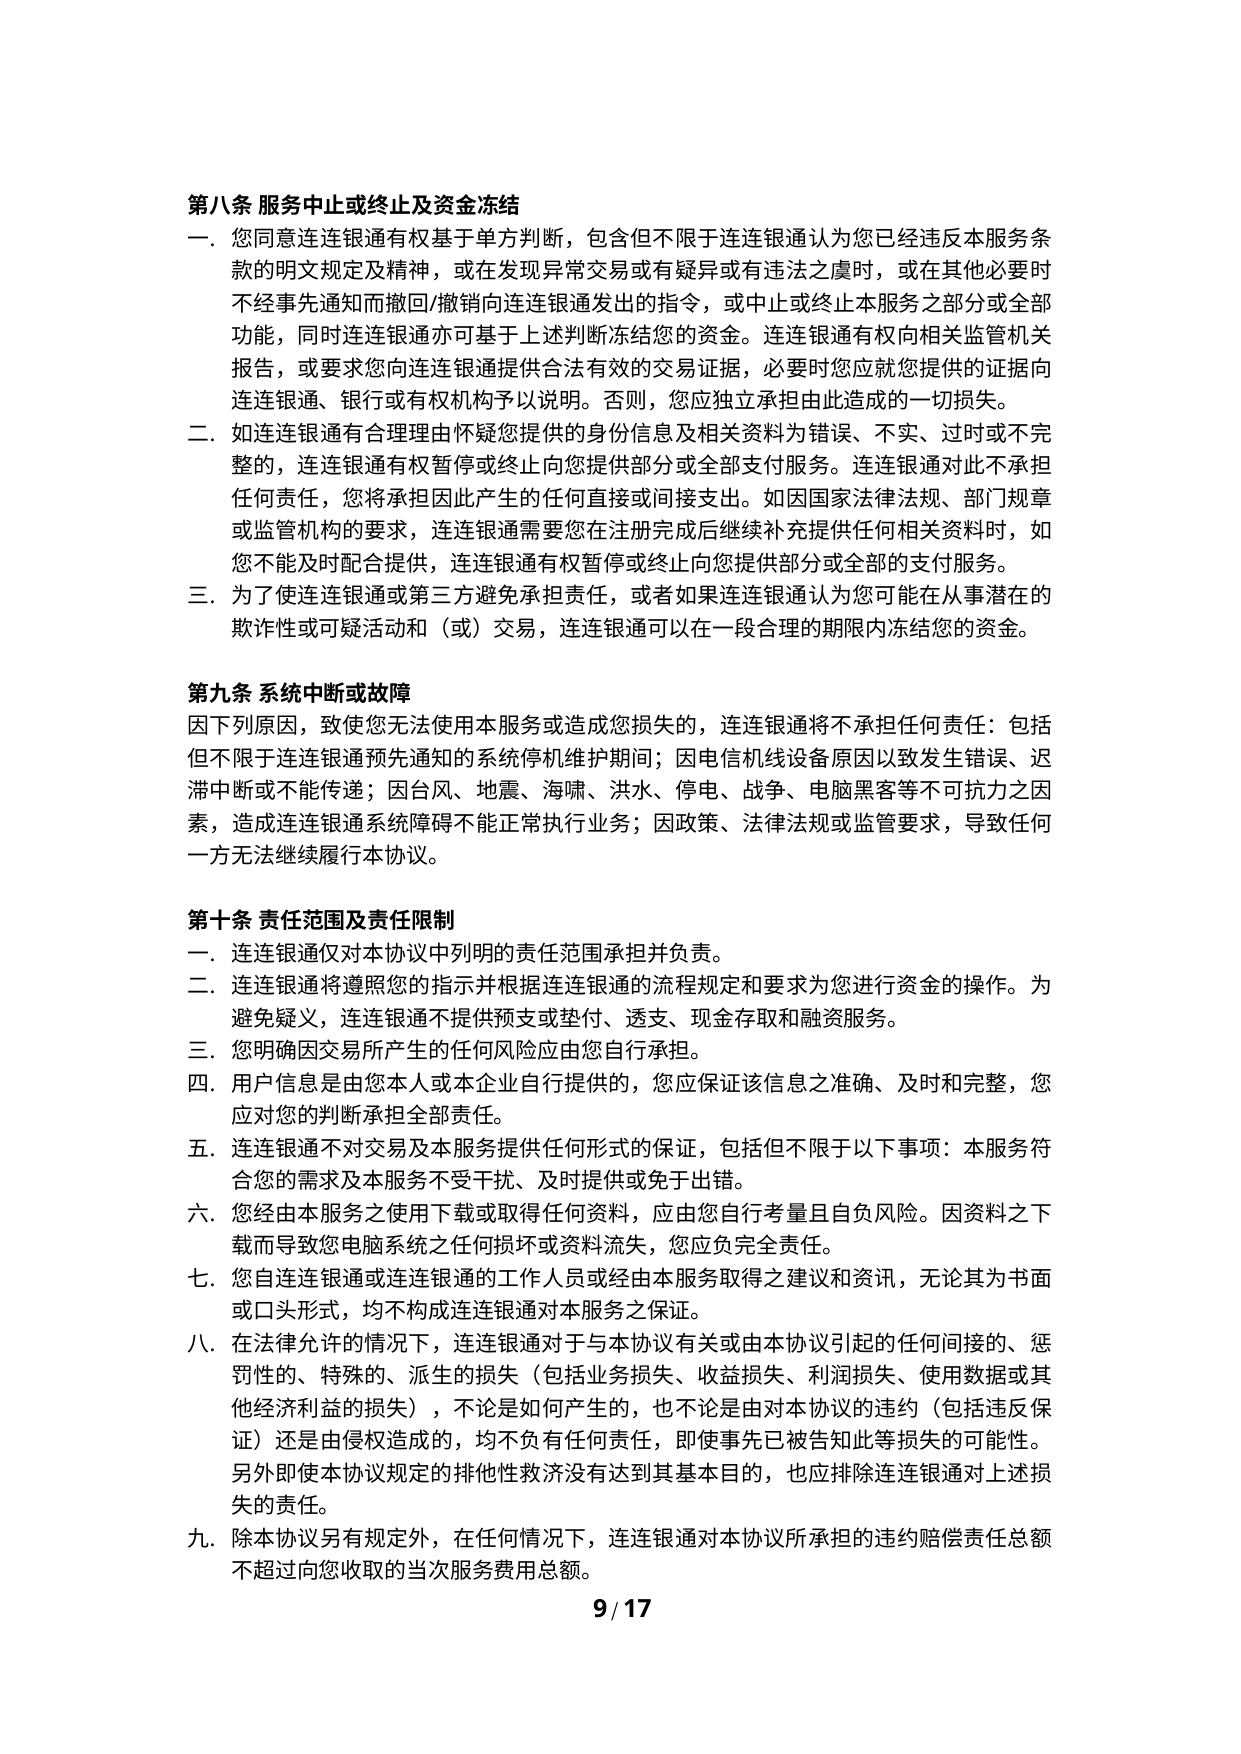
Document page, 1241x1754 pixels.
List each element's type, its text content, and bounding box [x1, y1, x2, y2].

list 为了使连连银通或第三方避免承担责任，或者如果连连银通认为您可能在从事潜在的欺诈性或可疑活动和（或）交易，连连银通可以在一段合理的期限内冻结您的资金。 [187, 578, 1053, 643]
list 除本协议另有规定外，在任何情况下，连连银通对本协议所承担的违约赔偿责任总额不超过向您收取的当次服务费用总额。 [187, 1521, 1053, 1586]
text 因下列原因，致使您无法使用本服务或造成您损失的，连连银通将不承担任何责任：包括但不限于连连银通预先通知的系统停机维护期间；因电信机线设备原因以致发生错误、迟滞中断或不能传递；因台风、地震、海啸、洪水、停电、战争、电脑黑客等不可抗力之因素，造成连连银通系统障碍不能正常执行业务；因政策、法律法规或监管要求，导致任何一方无法继续履行本协议。 [187, 708, 1053, 871]
list 用户信息是由您本人或本企业自行提供的，您应保证该信息之准确、及时和完整，您应对您的判断承担全部责任。 [187, 1066, 1053, 1131]
list 您经由本服务之使用下载或取得任何资料，应由您自行考量且自负风险。因资料之下载而导致您电脑系统之任何损坏或资料流失，您应负完全责任。 [187, 1196, 1053, 1261]
list 您同意连连银通有权基于单方判断，包含但不限于连连银通认为您已经违反本服务条款的明文规定及精神，或在发现异常交易或有疑异或有违法之虞时，或在其他必要时不经事先通知而撤回/撤销向连连银通发出的指令，或中止或终止本服务之部分或全部功能，同时连连银通亦可基于上述判断冻结您的资金。连连银通有权向相关监管机关报告，或要求您向连连银通提供合法有效的交易证据，必要时您应就您提供的证据向连连银通、银行或有权机构予以说明。否则，您应独立承担由此造成的一切损失。 [187, 221, 1053, 416]
text 第十条 责任范围及责任限制 [187, 903, 1053, 936]
list 您明确因交易所产生的任何风险应由您自行承担。 [187, 1033, 1053, 1066]
list 连连银通仅对本协议中列明的责任范围承担并负责。 [187, 936, 1053, 968]
list 如连连银通有合理理由怀疑您提供的身份信息及相关资料为错误、不实、过时或不完整的，连连银通有权暂停或终止向您提供部分或全部支付服务。连连银通对此不承担任何责任，您将承担因此产生的任何直接或间接支出。如因国家法律法规、部门规章或监管机构的要求，连连银通需要您在注册完成后继续补充提供任何相关资料时，如您不能及时配合提供，连连银通有权暂停或终止向您提供部分或全部的支付服务。 [187, 416, 1053, 578]
list 连连银通不对交易及本服务提供任何形式的保证，包括但不限于以下事项：本服务符合您的需求及本服务不受干扰、及时提供或免于出错。 [187, 1131, 1053, 1196]
list 连连银通将遵照您的指示并根据连连银通的流程规定和要求为您进行资金的操作。为避免疑义，连连银通不提供预支或垫付、透支、现金存取和融资服务。 [187, 968, 1053, 1033]
list 在法律允许的情况下，连连银通对于与本协议有关或由本协议引起的任何间接的、惩罚性的、特殊的、派生的损失（包括业务损失、收益损失、利润损失、使用数据或其他经济利益的损失），不论是如何产生的，也不论是由对本协议的违约（包括违反保证）还是由侵权造成的，均不负有任何责任，即使事先已被告知此等损失的可能性。另外即使本协议规定的排他性救济没有达到其基本目的，也应排除连连银通对上述损失的责任。 [187, 1326, 1053, 1521]
list 您自连连银通或连连银通的工作人员或经由本服务取得之建议和资讯，无论其为书面或口头形式，均不构成连连银通对本服务之保证。 [187, 1261, 1053, 1326]
text 第八条 服务中止或终止及资金冻结 [187, 188, 1053, 221]
text 第九条 系统中断或故障 [187, 676, 1053, 708]
